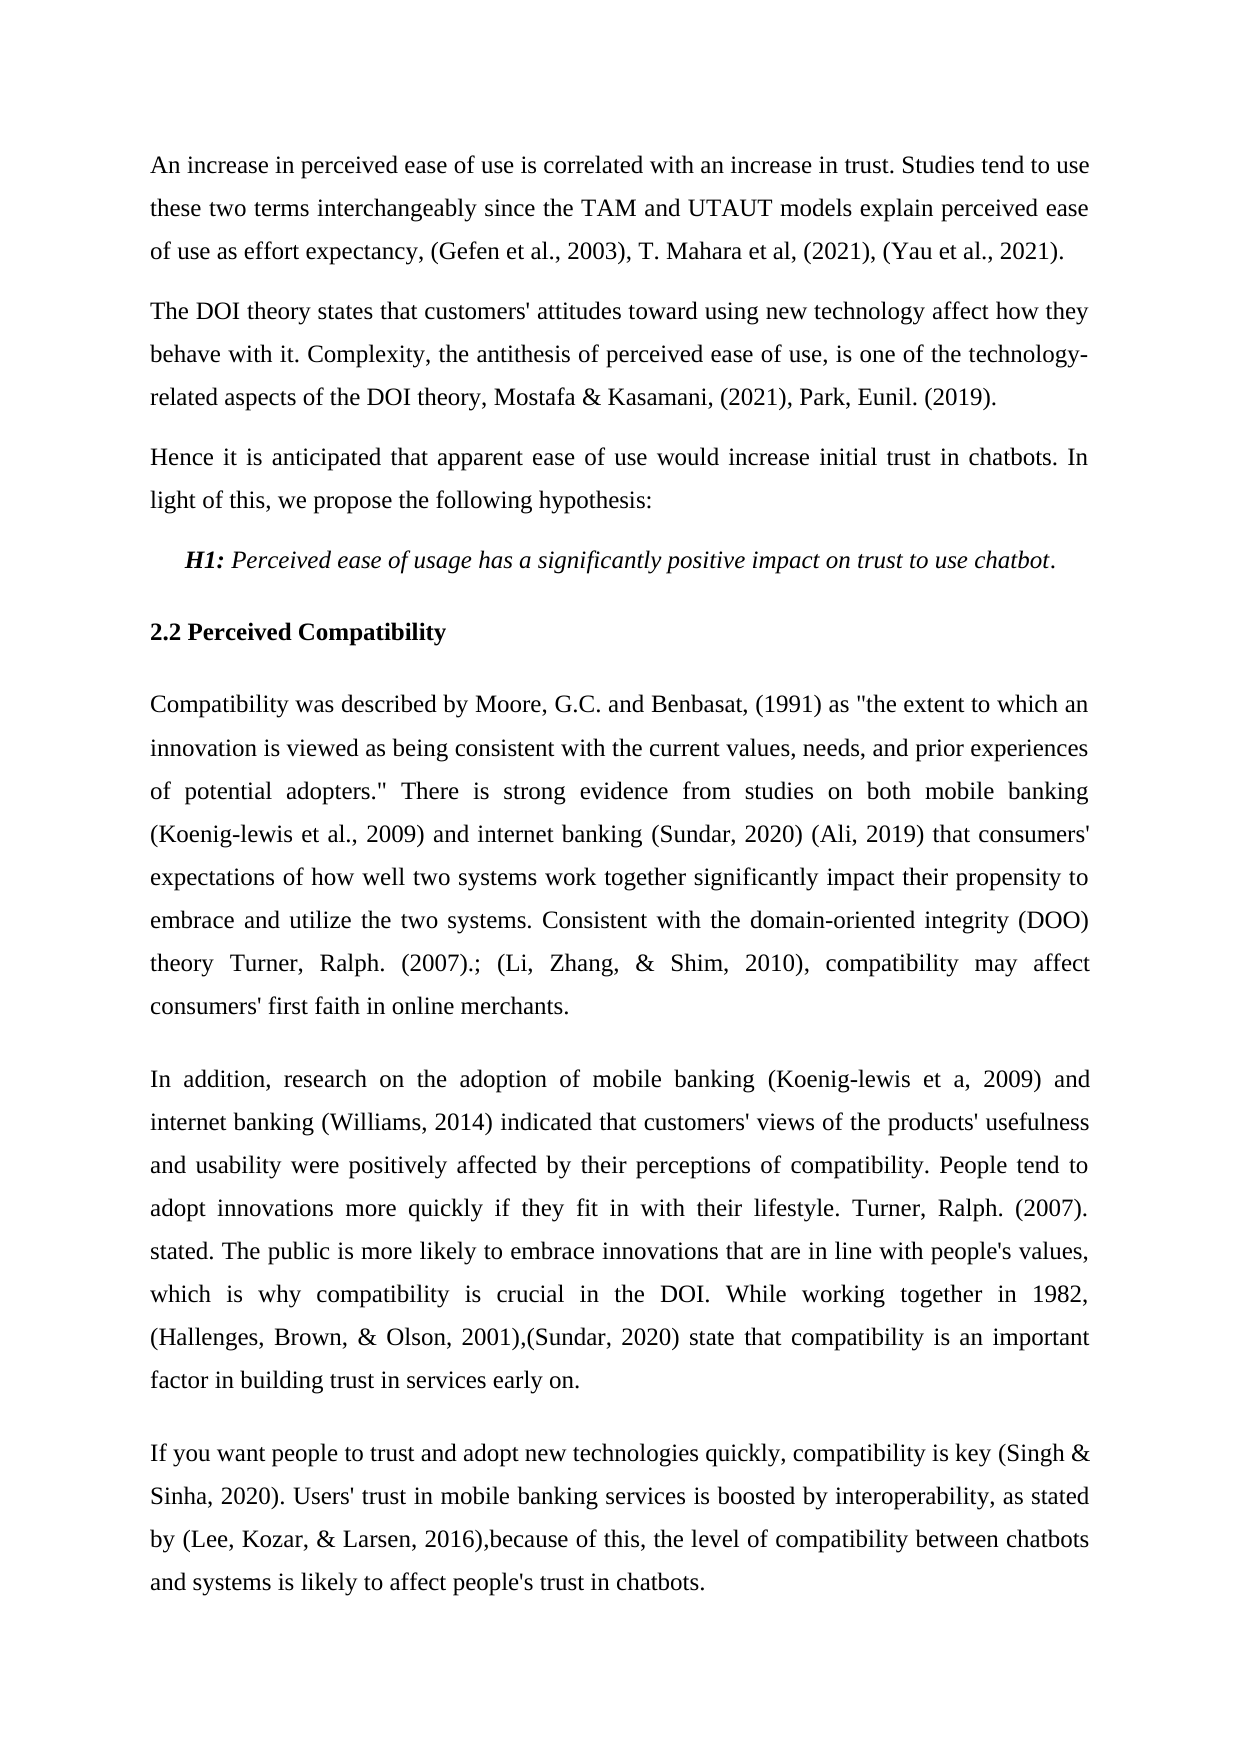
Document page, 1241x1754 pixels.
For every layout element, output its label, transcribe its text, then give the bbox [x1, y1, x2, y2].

text The DOI theory states that customers' attitudes toward using new technology affect how they behave with it. Complexity, the antithesis of perceived ease of use, is one of the technology-related aspects of the DOI theory, Mostafa & Kasamani, (2021), Park, Eunil. (2019). [150, 296, 1090, 411]
text Compatibility was described by Moore, G.C. and Benbasat, (1991) as "the extent to which an innovation is viewed as being consistent with the current values, needs, and prior experiences of potential adopters." There is strong evidence from studies on both mobile banking (Koenig-lewis et al., 2009) and internet banking (Sundar, 2020) (Ali, 2019) that consumers' expectations of how well two systems work together significantly impact their propensity to embrace and utilize the two systems. Consistent with the domain-oriented integrity (DOO) theory Turner, Ralph. (2007).; (Li, Zhang, & Shim, 2010), compatibility may affect consumers' first faith in online merchants. [150, 689, 1090, 1020]
text Hence it is anticipated that apparent ease of use would increase initial trust in chatbots. In light of this, we propose the following hypothesis: [150, 442, 1090, 514]
text H1: Perceived ease of usage has a significantly positive impact on trust to use chatbot. [150, 545, 1090, 574]
text In addition, research on the adoption of mobile banking (Koenig-lewis et a, 2009) and internet banking (Williams, 2014) indicated that customers' views of the products' usefulness and usability were positively affected by their perceptions of compatibility. People tend to adopt innovations more quickly if they fit in with their lifestyle. Turner, Ralph. (2007). stated. The public is more likely to embrace innovations that are in line with people's values, which is why compatibility is crucial in the DOI. While working together in 1982, (Hallenges, Brown, & Olson, 2001),(Sundar, 2020) state that compatibility is an important factor in building trust in services early on. [150, 1064, 1090, 1394]
list 2.2 Perceived Compatibility [150, 617, 1090, 646]
text An increase in perceived ease of use is correlated with an increase in trust. Studies tend to use these two terms interchangeably since the TAM and UTAUT models explain perceived ease of use as effort expectancy, (Gefen et al., 2003), T. Mahara et al, (2021), (Yau et al., 2021). [150, 150, 1090, 265]
text If you want people to trust and adopt new technologies quickly, compatibility is key (Singh & Sinha, 2020). Users' trust in mobile banking services is boosted by interoperability, as stated by (Lee, Kozar, & Larsen, 2016),because of this, the level of compatibility between chatbots and systems is likely to affect people's trust in chatbots. [150, 1438, 1090, 1596]
